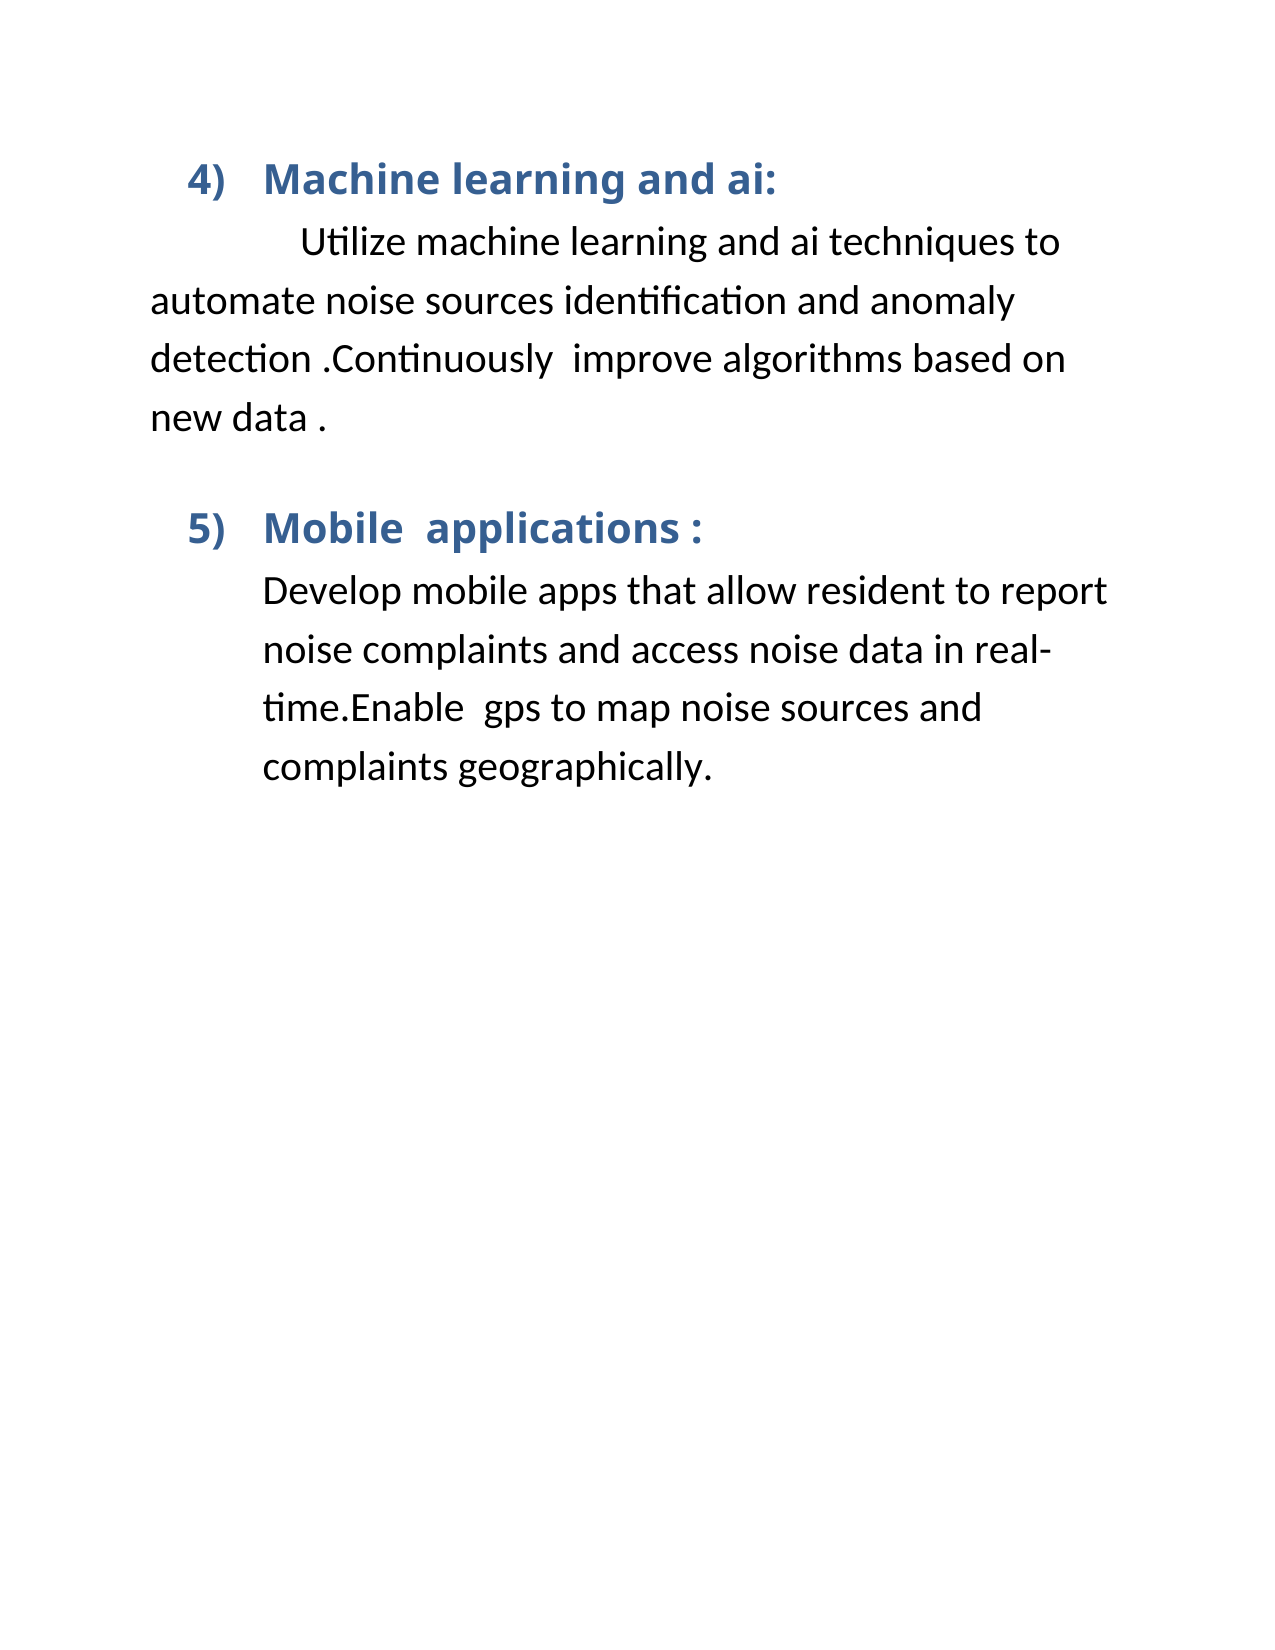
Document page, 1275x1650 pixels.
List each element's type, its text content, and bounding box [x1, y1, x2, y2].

subtitle Machine learning and ai: [187, 150, 1125, 207]
text Develop mobile apps that allow resident to report noise complaints and access noise data in real-time.Enable gps to map noise sources and complaints geographically. [262, 564, 1125, 790]
subtitle Mobile applications : [187, 499, 1125, 556]
text Utilize machine learning and ai techniques to automate noise sources identification and anomaly detection .Continuously improve algorithms based on new data . [150, 215, 1125, 441]
